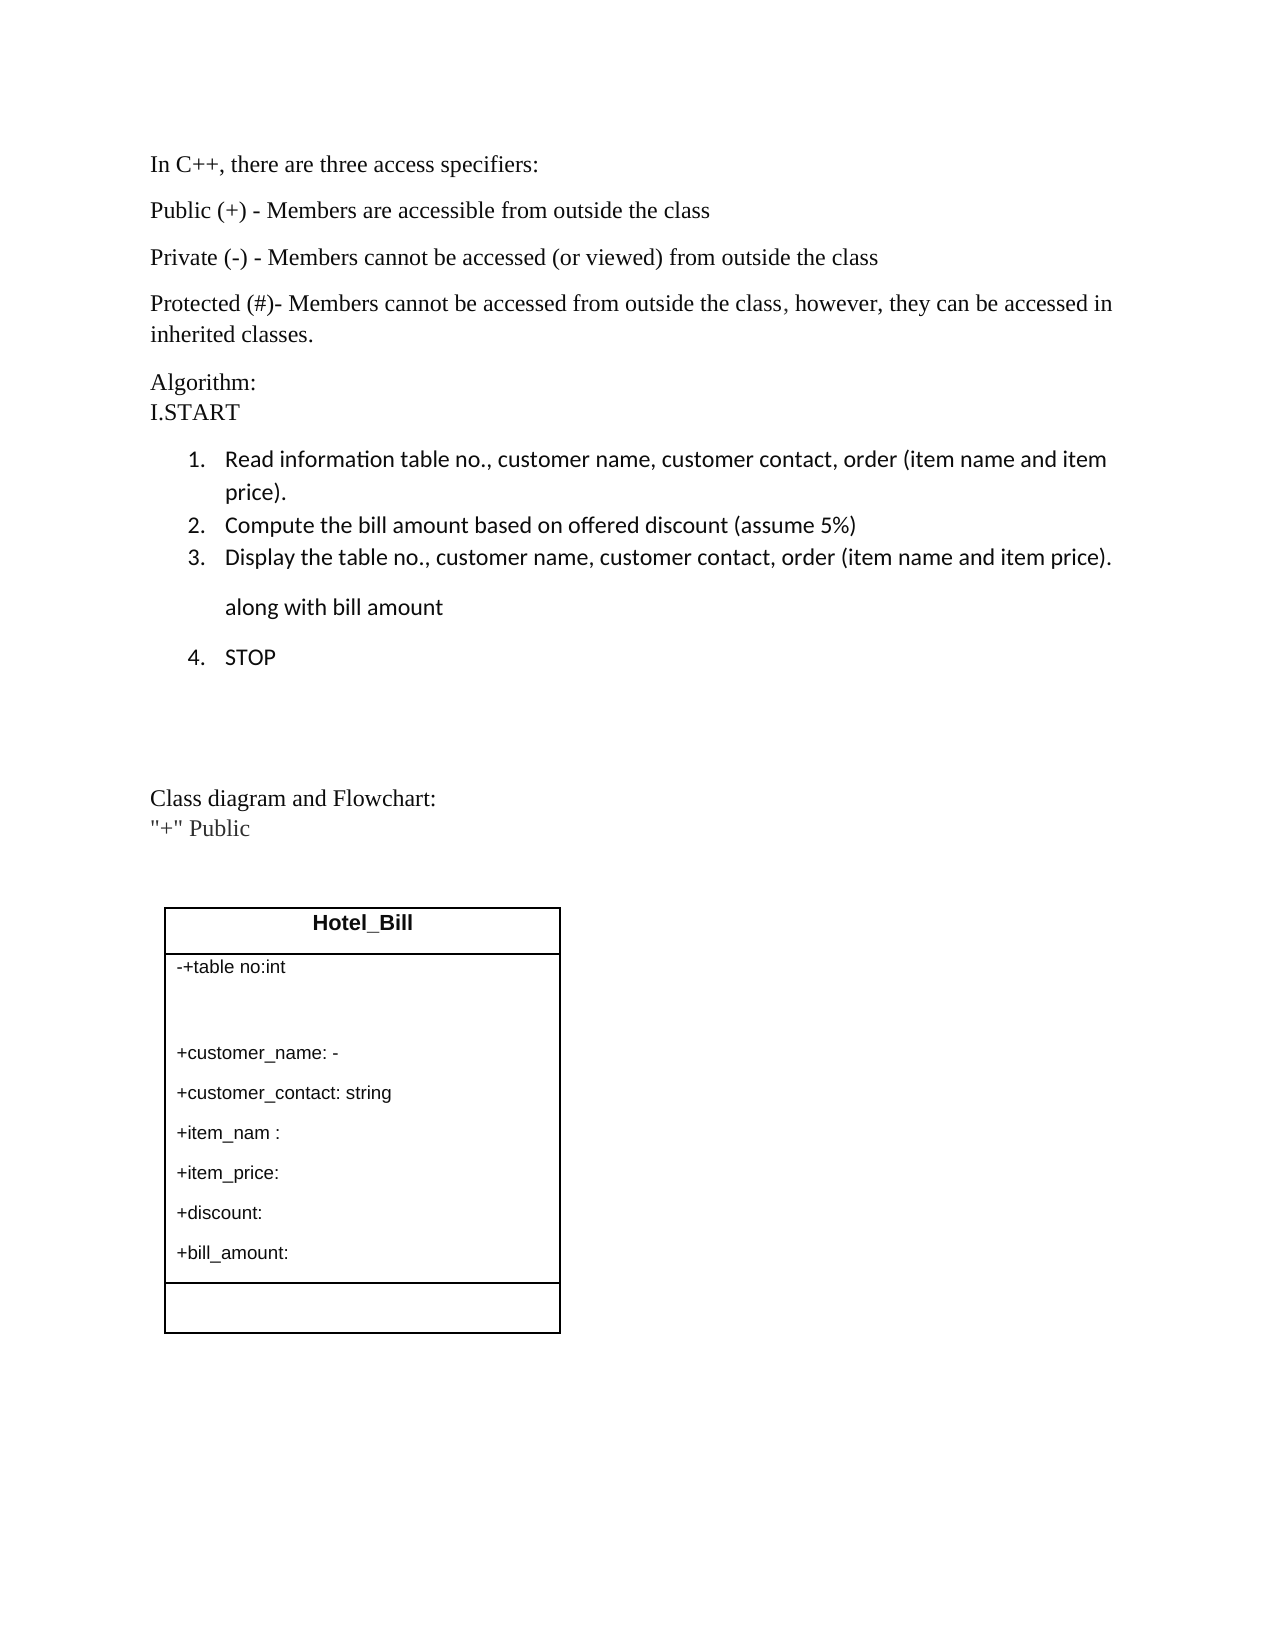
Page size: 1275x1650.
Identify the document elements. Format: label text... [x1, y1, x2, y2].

list Read information table no., customer name, customer contact, order (item name and item price). [187, 444, 1125, 507]
text Public (+) - Members are accessible from outside the class [150, 196, 1125, 224]
list Compute the bill amount based on offered discount (assume 5%) [187, 510, 1125, 539]
subtitle Algorithm: [150, 368, 1125, 396]
text Private (-) - Members cannot be accessed (or viewed) from outside the class [150, 243, 1125, 271]
text In C++, there are three access specifiers: [150, 150, 1125, 178]
table_cell [166, 1284, 559, 1332]
text Protected (#)- Members cannot be accessed from outside the class, however, they can be accessed in inherited classes. [150, 289, 1125, 348]
table_header Hotel_Bill [166, 909, 559, 953]
text I.START [150, 398, 1125, 426]
list STOP [187, 642, 1125, 671]
list Display the table no., customer name, customer contact, order (item name and item price). along with bill amount [187, 542, 1125, 621]
table_cell -+table no:int +customer_name: - +customer_contact: string +item_nam : +item_price: +discount: +bill_amount: [166, 955, 559, 1282]
text "+" Public [150, 814, 1125, 842]
subtitle Class diagram and Flowchart: [150, 784, 1125, 812]
